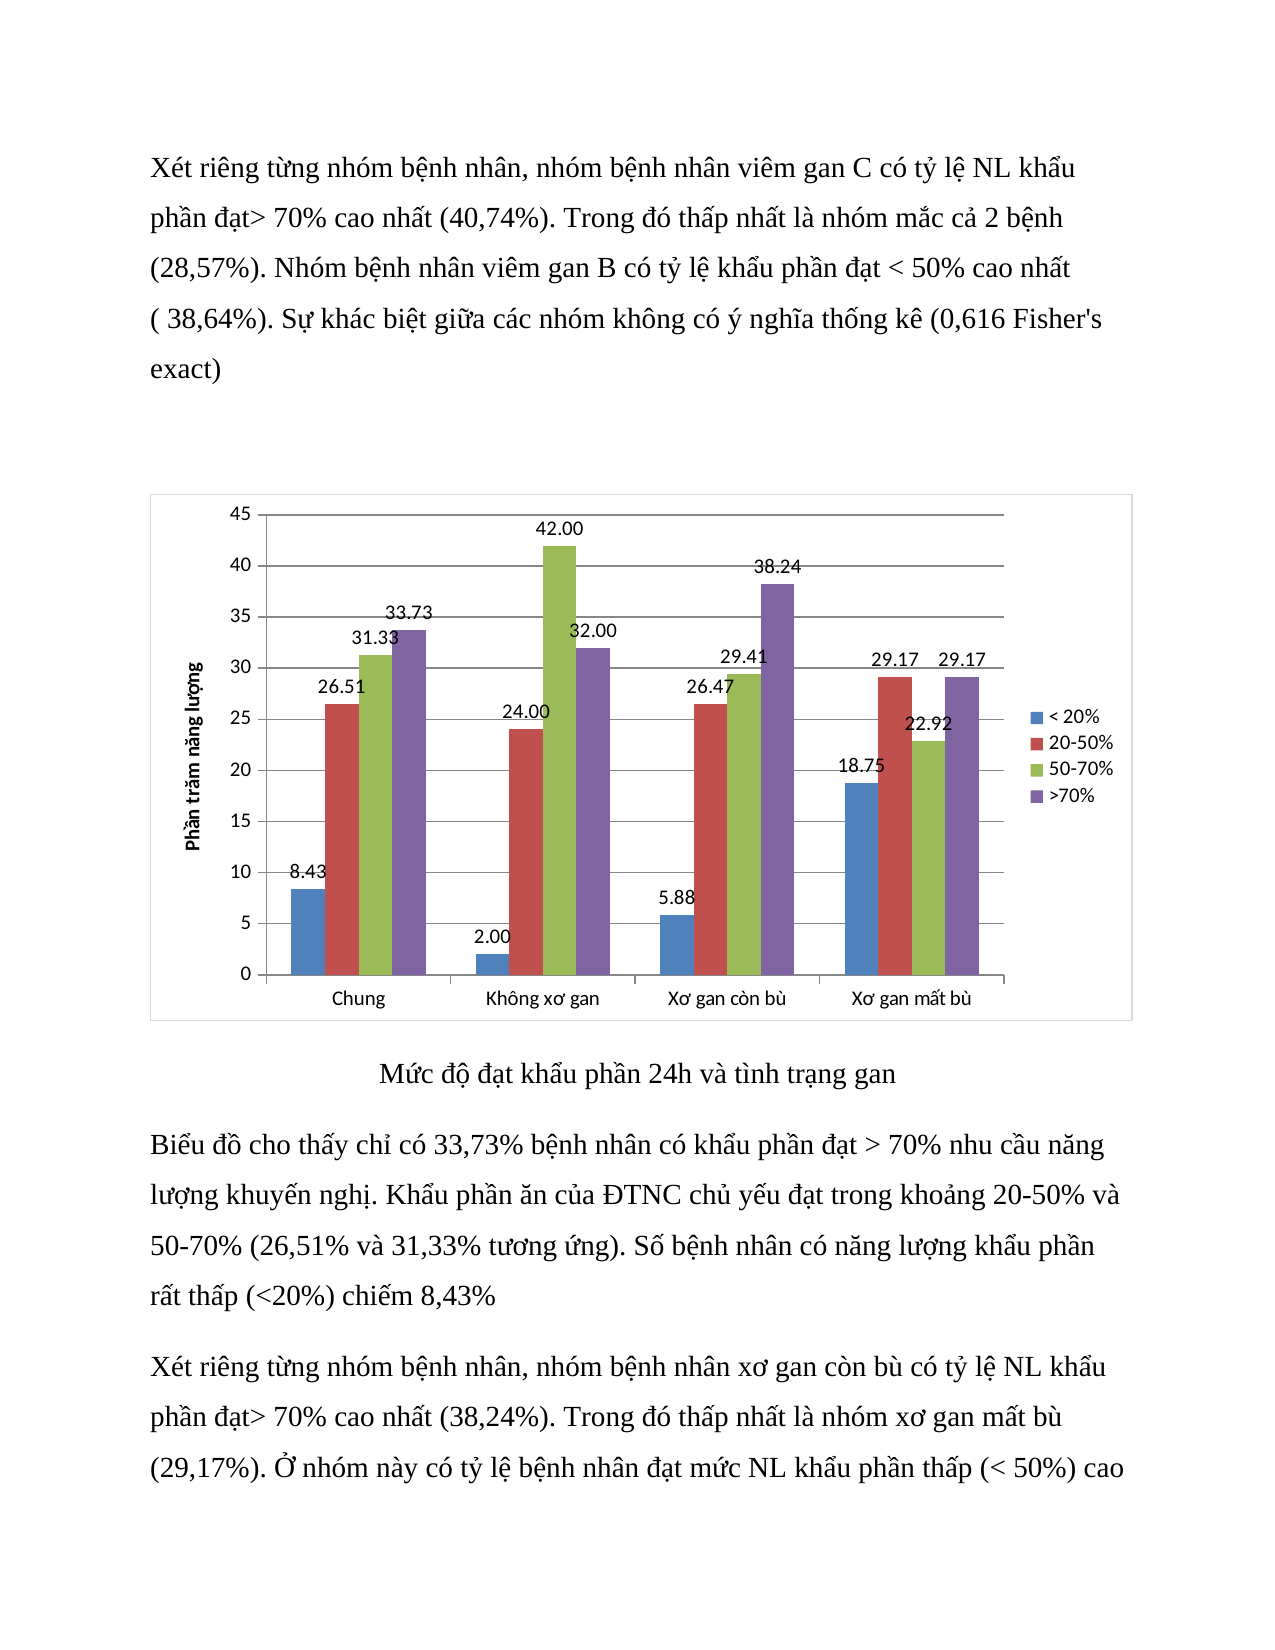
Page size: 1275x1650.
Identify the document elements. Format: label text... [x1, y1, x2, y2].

text Mức độ đạt khẩu phần 24h và tình trạng gan [150, 1056, 1125, 1089]
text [150, 1349, 1125, 1483]
text Biểu đồ cho thấy chỉ có 33,73% bệnh nhân có khẩu phần đạt > 70% nhu cầu năng lượng khuyến nghị. Khẩu phần ăn của ĐTNC chủ yếu đạt trong khoảng 20-50% và 50-70% (26,51% và 31,33% tương ứng). Số bệnh nhân có năng lượng khẩu phần rất thấp (<20%) chiếm 8,43% [150, 1127, 1125, 1312]
text Xét riêng từng nhóm bệnh nhân, nhóm bệnh nhân viêm gan C có tỷ lệ NL khẩu phần đạt> 70% cao nhất (40,74%). Trong đó thấp nhất là nhóm mắc cả 2 bệnh (28,57%). Nhóm bệnh nhân viêm gan B có tỷ lệ khẩu phần đạt < 50% cao nhất ( 38,64%). Sự khác biệt giữa các nhóm không có ý nghĩa thống kê (0,616 Fisher's exact) [150, 150, 1125, 385]
